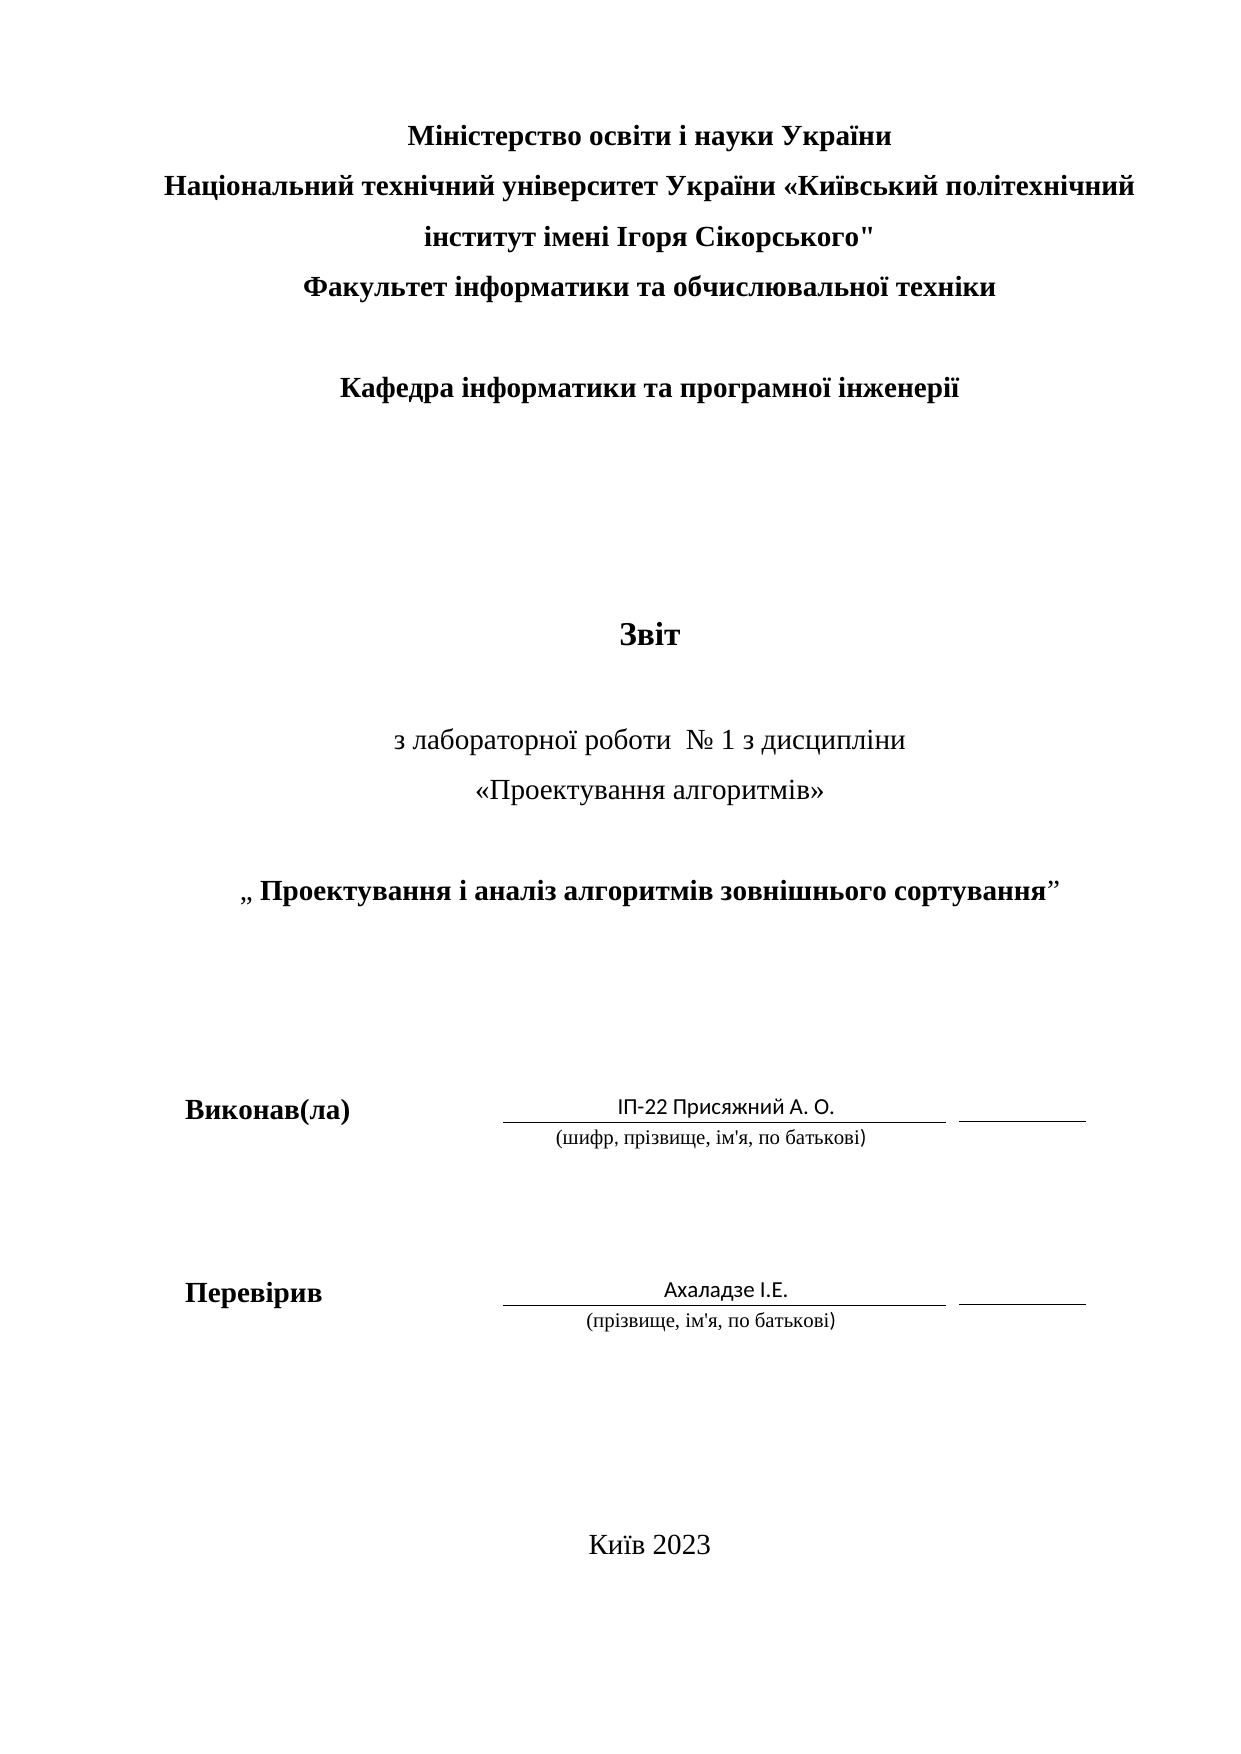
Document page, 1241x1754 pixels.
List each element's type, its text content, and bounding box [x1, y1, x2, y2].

text „ Проектування і аналіз алгоритмів зовнішнього сортування” [148, 873, 1152, 906]
text Факультет інформатики та обчислювальної техніки [148, 269, 1152, 303]
text з лабораторної роботи № 1 з дисципліни [148, 722, 1152, 755]
text Міністерство освіти і науки України [148, 118, 1152, 152]
text Національний технічний університет України «Київський політехнічний інститут імені Ігоря Сікорського" [148, 168, 1152, 252]
text «Проектування алгоритмів» [148, 772, 1152, 806]
text Кафедра інформатики та програмної інженерії [148, 370, 1152, 403]
text Київ 2023 [148, 1527, 1152, 1560]
text Звіт [148, 614, 1152, 652]
